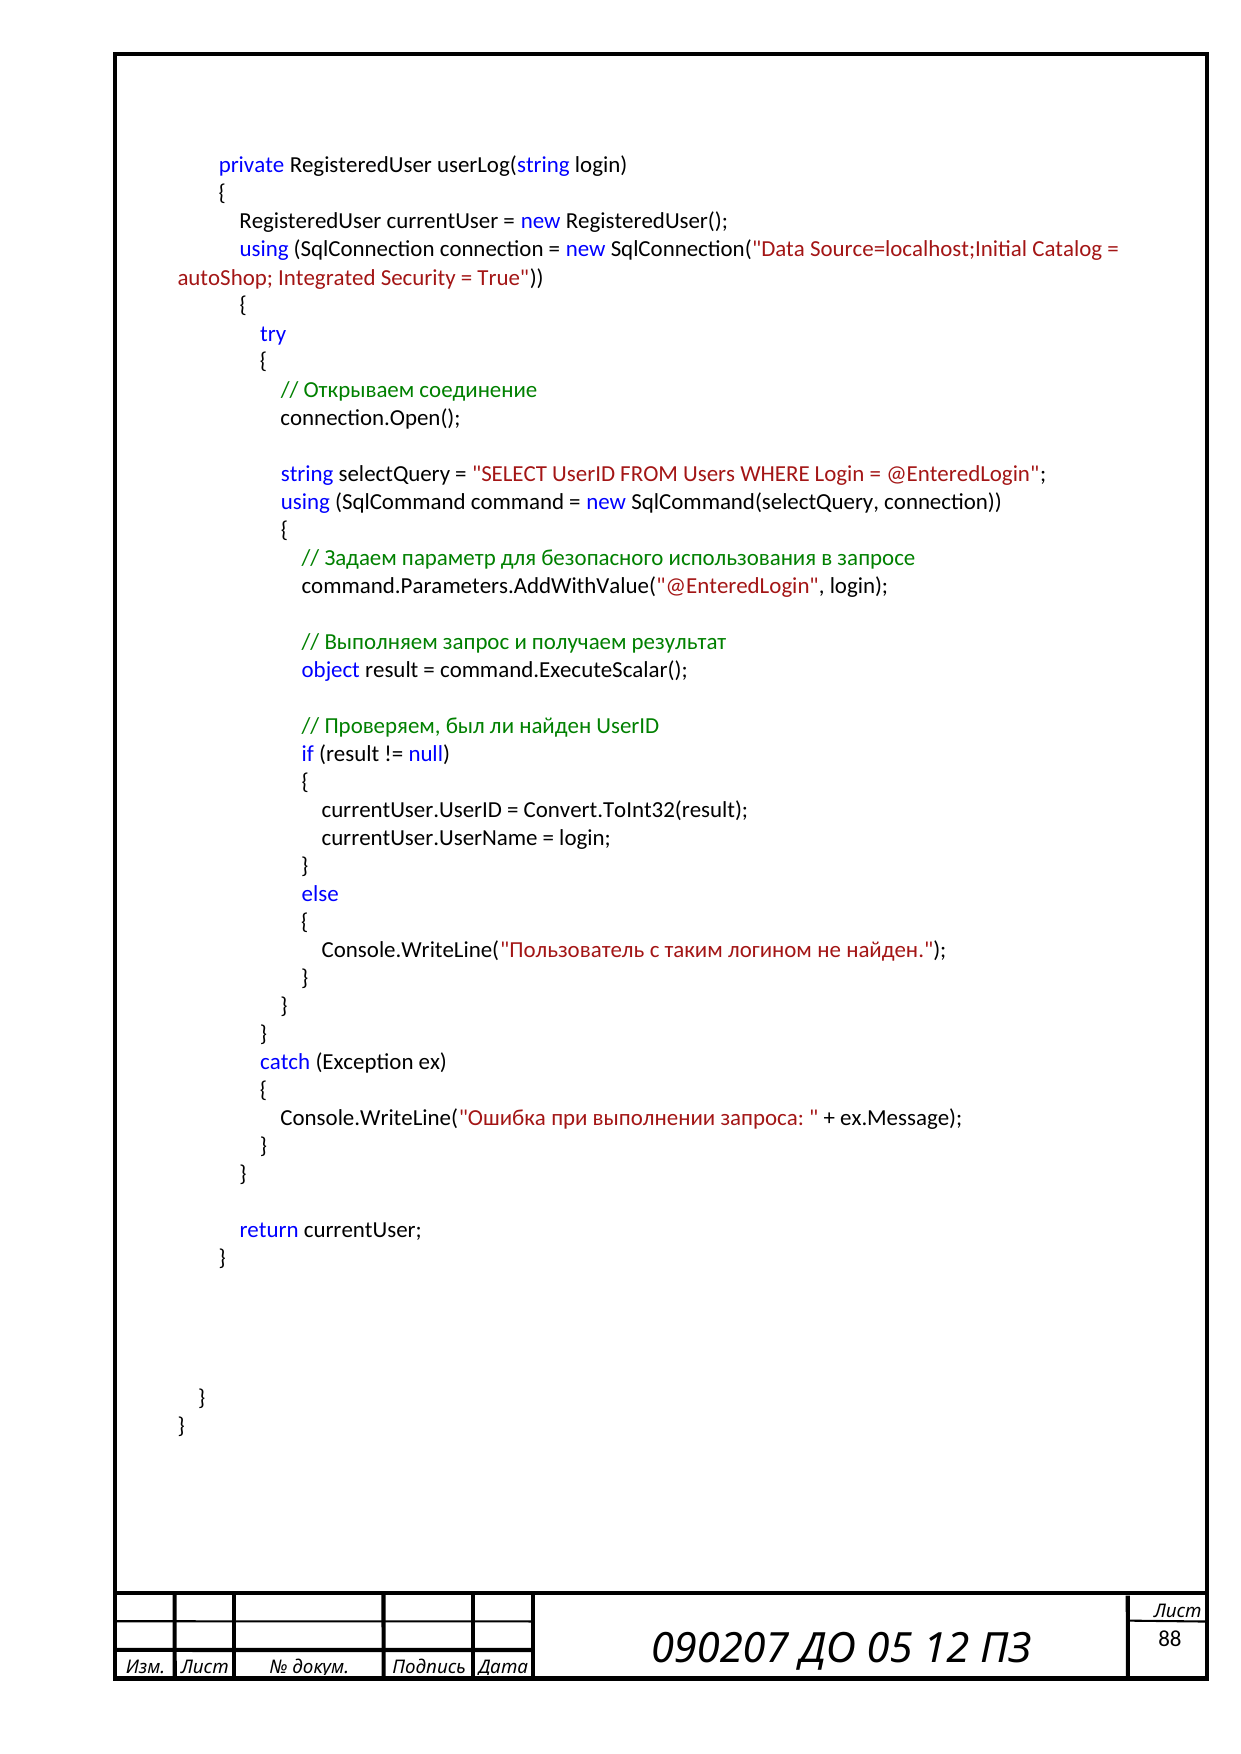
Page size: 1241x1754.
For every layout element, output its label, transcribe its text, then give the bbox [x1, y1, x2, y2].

text string selectQuery = "SELECT UserID FROM Users WHERE Login = @EnteredLogin"; [177, 459, 1181, 487]
text using (SqlCommand command = new SqlCommand(selectQuery, connection)) [177, 487, 1181, 515]
text } [177, 851, 1181, 879]
text { [177, 1075, 1181, 1103]
text { [177, 178, 1181, 207]
text { [177, 347, 1181, 375]
text Console.WriteLine("Ошибка при выполнении запроса: " + ex.Message); [177, 1103, 1181, 1131]
text return currentUser; [177, 1215, 1181, 1243]
text } [177, 1243, 1181, 1271]
text // Задаем параметр для безопасного использования в запросе [177, 543, 1181, 571]
text { [177, 767, 1181, 795]
text if (result != null) [177, 739, 1181, 767]
text // Выполняем запрос и получаем результат [177, 627, 1181, 655]
text } [177, 1131, 1181, 1159]
text } [177, 1019, 1181, 1047]
text // Проверяем, был ли найден UserID [177, 711, 1181, 739]
text } [177, 1411, 1181, 1439]
text { [177, 907, 1181, 935]
text RegisteredUser currentUser = new RegisteredUser(); [177, 207, 1181, 234]
text Console.WriteLine("Пользователь с таким логином не найден."); [177, 935, 1181, 963]
text } [177, 1383, 1181, 1411]
text command.Parameters.AddWithValue("@EnteredLogin", login); [177, 571, 1181, 599]
text connection.Open(); [177, 403, 1181, 431]
text { [177, 291, 1181, 319]
text currentUser.UserID = Convert.ToInt32(result); [177, 795, 1181, 823]
text currentUser.UserName = login; [177, 823, 1181, 851]
text } [177, 991, 1181, 1019]
text else [177, 879, 1181, 907]
text { [177, 515, 1181, 543]
text catch (Exception ex) [177, 1047, 1181, 1075]
text } [177, 963, 1181, 991]
text } [177, 1159, 1181, 1187]
text private RegisteredUser userLog(string login) [177, 151, 1181, 178]
text object result = command.ExecuteScalar(); [177, 655, 1181, 683]
text // Открываем соединение [177, 375, 1181, 403]
text try [177, 319, 1181, 347]
text using (SqlConnection connection = new SqlConnection("Data Source=localhost;Initial Catalog = autoShop; Integrated Security = True")) [177, 234, 1181, 291]
